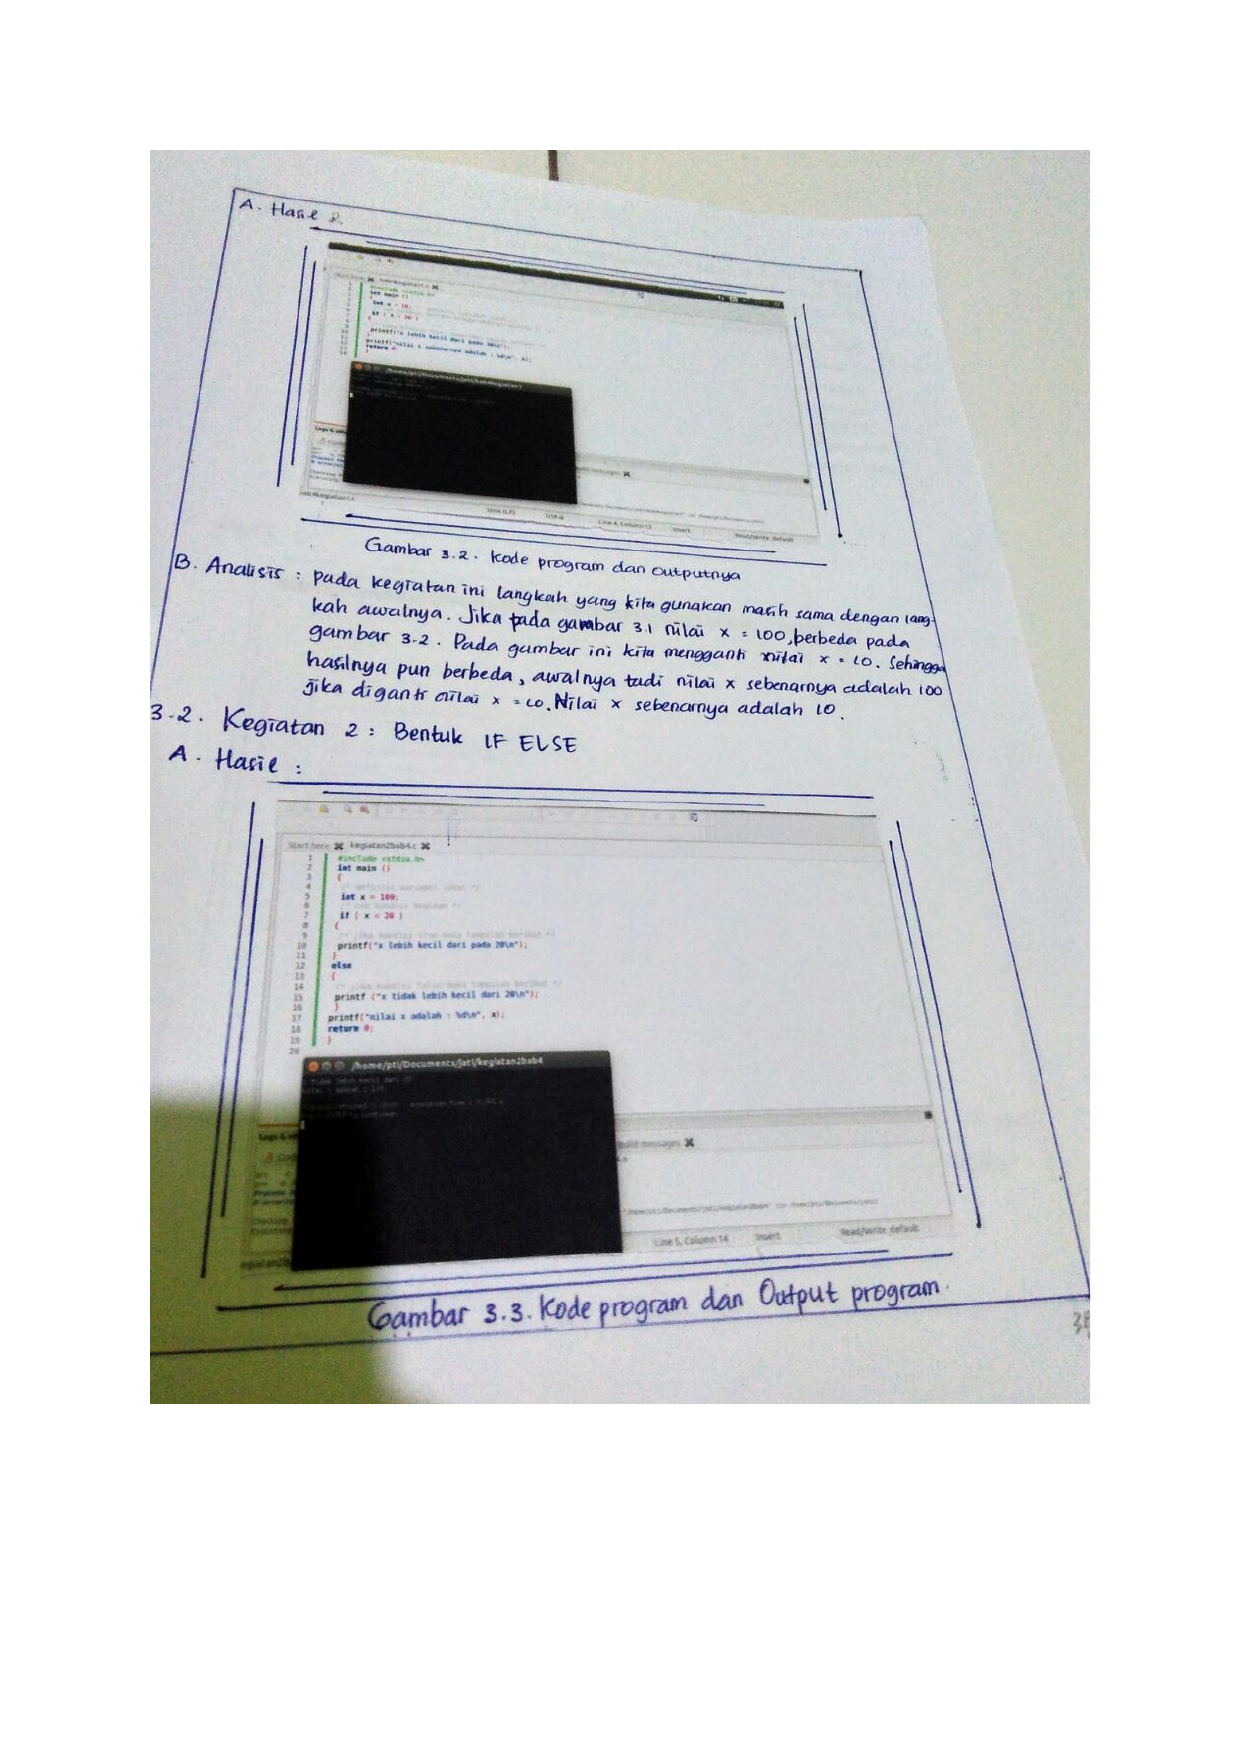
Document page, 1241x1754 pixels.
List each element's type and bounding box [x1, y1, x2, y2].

picture [150, 150, 1091, 1404]
